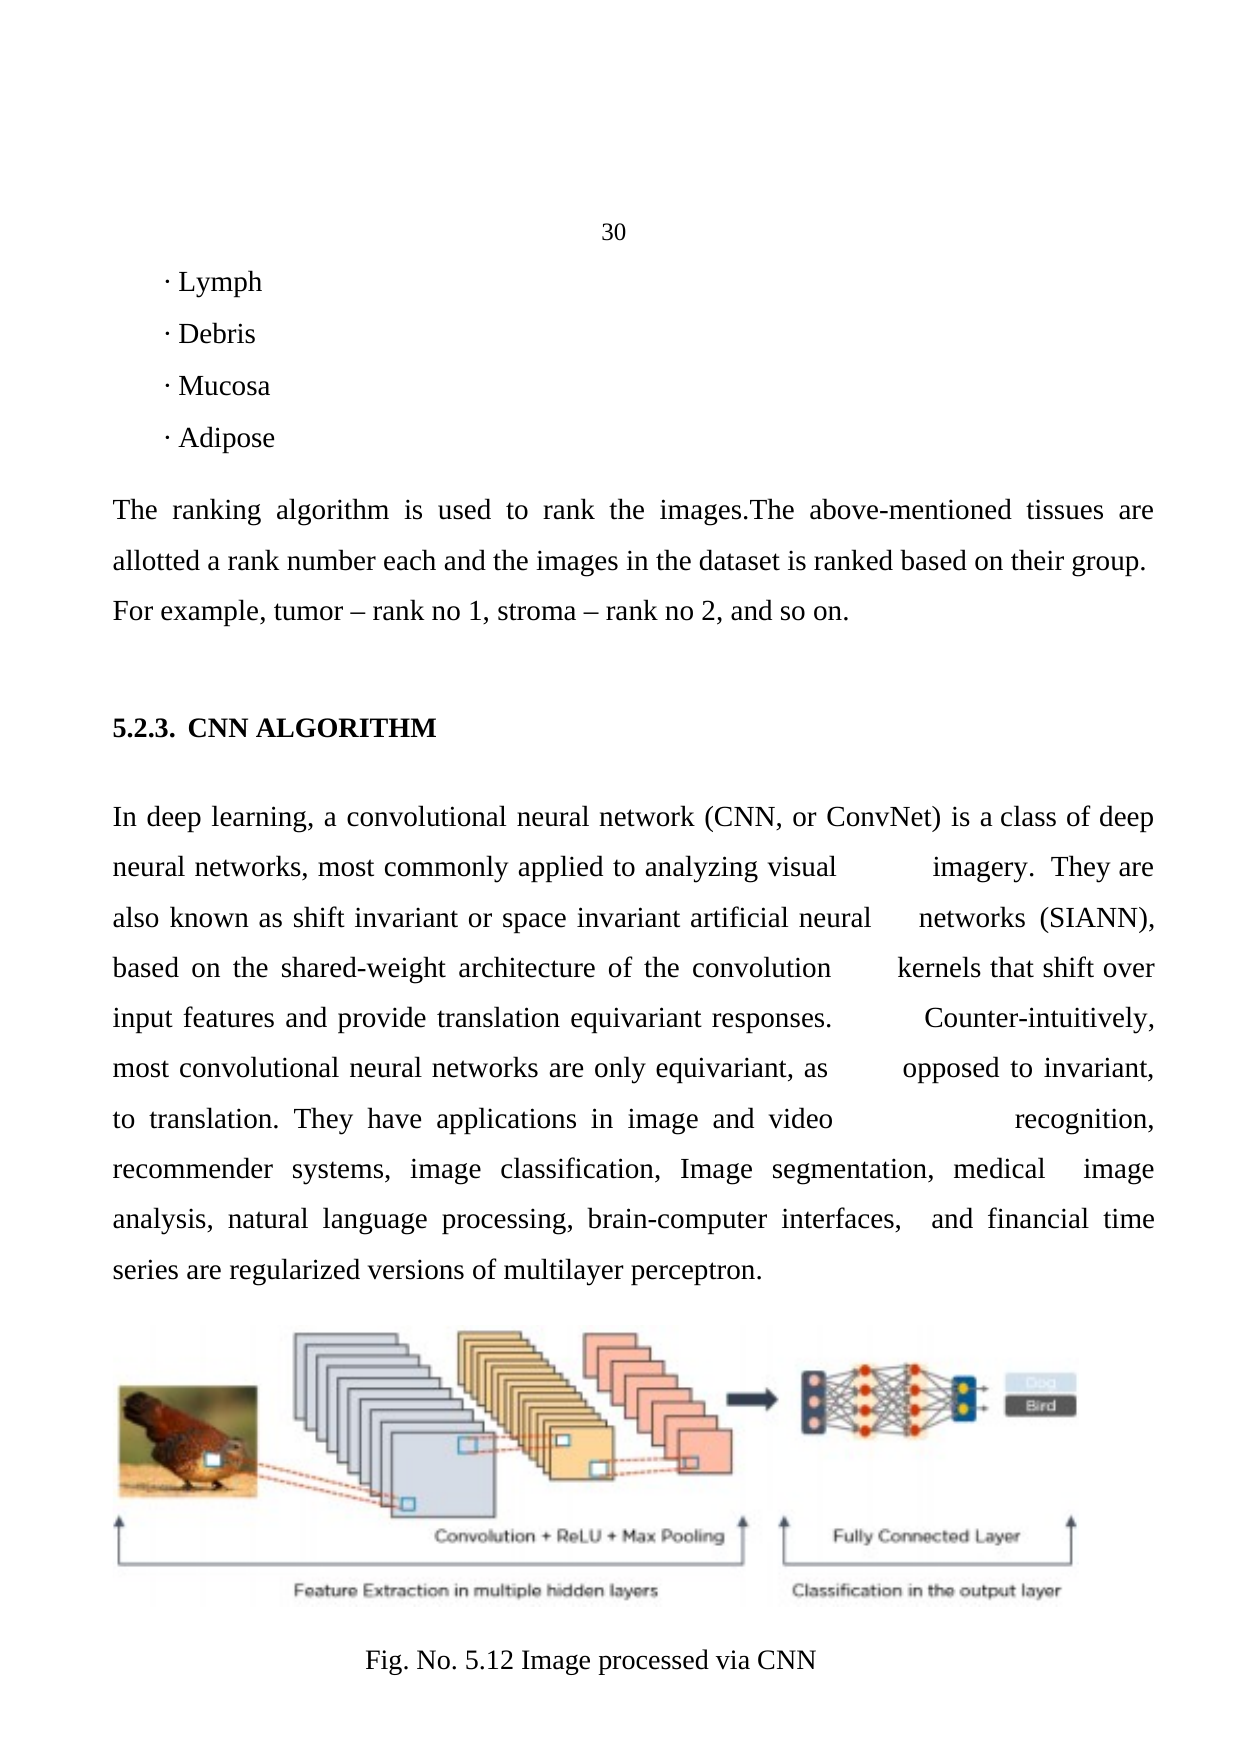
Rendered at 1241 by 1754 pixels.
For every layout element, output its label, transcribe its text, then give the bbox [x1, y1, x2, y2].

text Fig. No. 5.12 Image processed via CNN [112, 1643, 1155, 1676]
list CNN ALGORITHM [112, 711, 1155, 743]
text 30 [163, 217, 1155, 246]
text For example, tumor – rank no 1, stroma – rank no 2, and so on. [112, 593, 1155, 626]
text ∙ Lymph [163, 264, 1155, 298]
text ∙ Debris [163, 316, 1155, 350]
text ∙ Adipose [163, 420, 1155, 454]
picture [112, 1325, 1079, 1607]
text In deep learning, a convolutional neural network (CNN, or ConvNet) is a class of deep neural networks, most commonly applied to analyzing visual imagery. They are also known as shift invariant or space invariant artificial neural networks (SIANN), based on the shared-weight architecture of the convolution kernels that shift over input features and provide translation equivariant responses. Counter-intuitively, most convolutional neural networks are only equivariant, as opposed to invariant, to translation. They have applications in image and video recognition, recommender systems, image classification, Image segmentation, medical image analysis, natural language processing, brain-computer interfaces, and financial time series are regularized versions of multilayer perceptron. [112, 799, 1155, 1285]
text ∙ Mucosa [163, 368, 1155, 402]
text The ranking algorithm is used to rank the images.The above-mentioned tissues are allotted a rank number each and the images in the dataset is ranked based on their group. [112, 492, 1155, 576]
